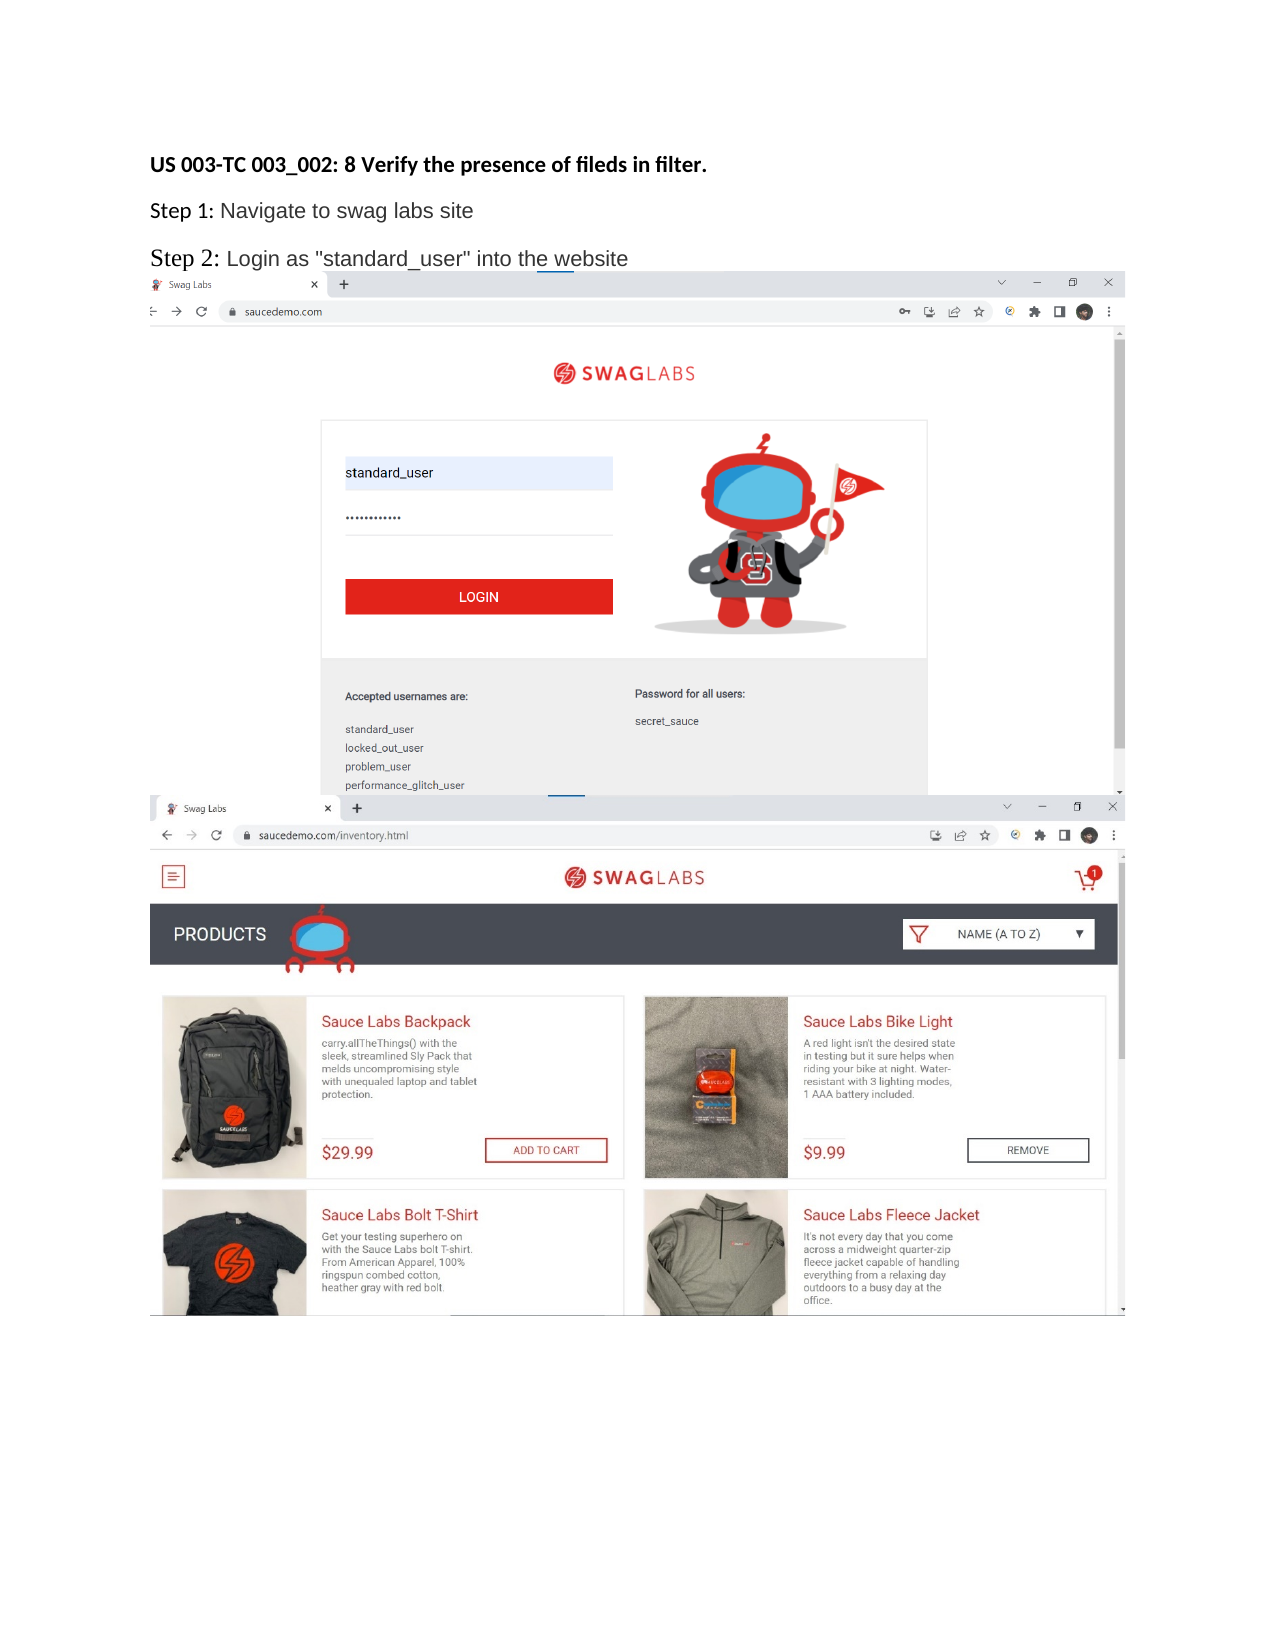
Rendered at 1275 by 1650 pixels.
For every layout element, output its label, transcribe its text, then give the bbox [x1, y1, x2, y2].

text Step 2: Login as "standard_user" into the website [150, 243, 1125, 271]
text US 003-TC 003_002: 8 Verify the presence of fileds in filter. [150, 150, 1125, 178]
text Step 1: Navigate to swag labs site [150, 196, 1125, 224]
picture [150, 271, 1125, 1316]
